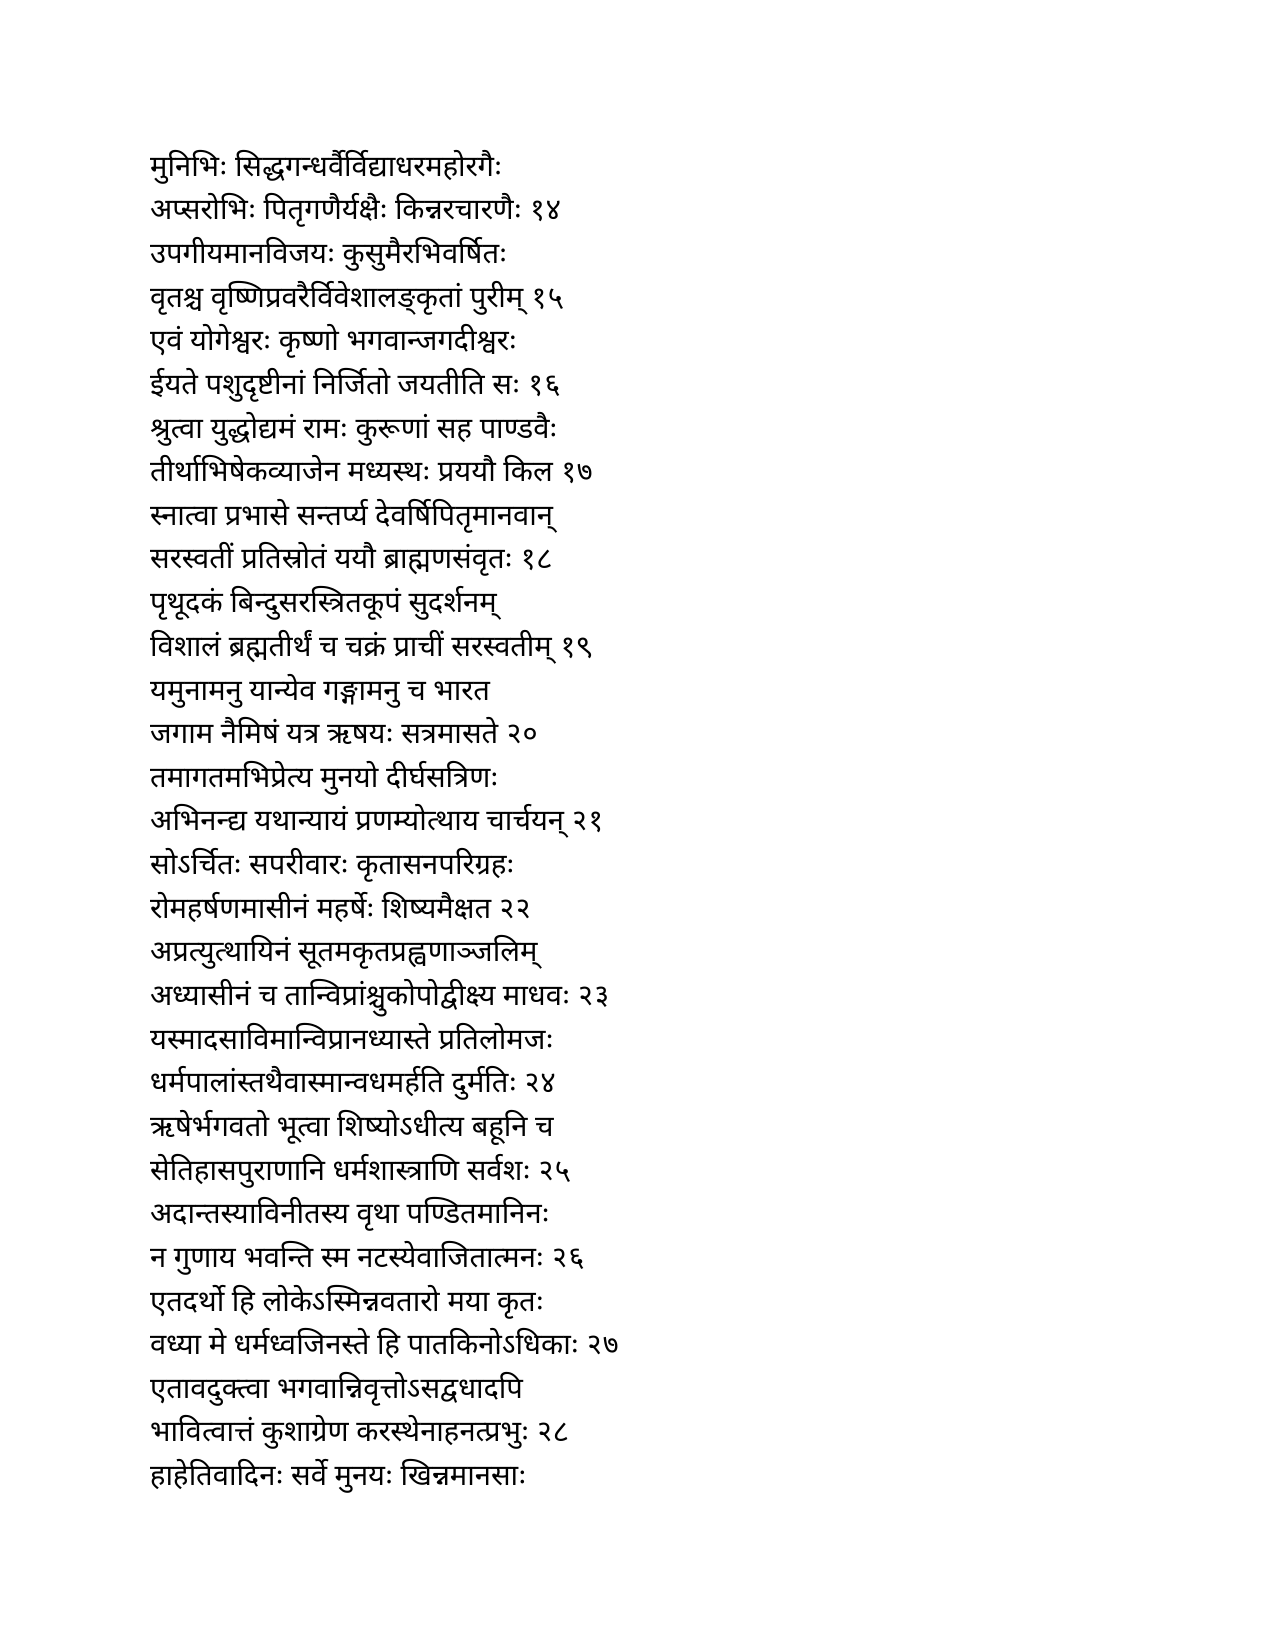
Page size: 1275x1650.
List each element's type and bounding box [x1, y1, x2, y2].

text [150, 150, 1125, 1497]
